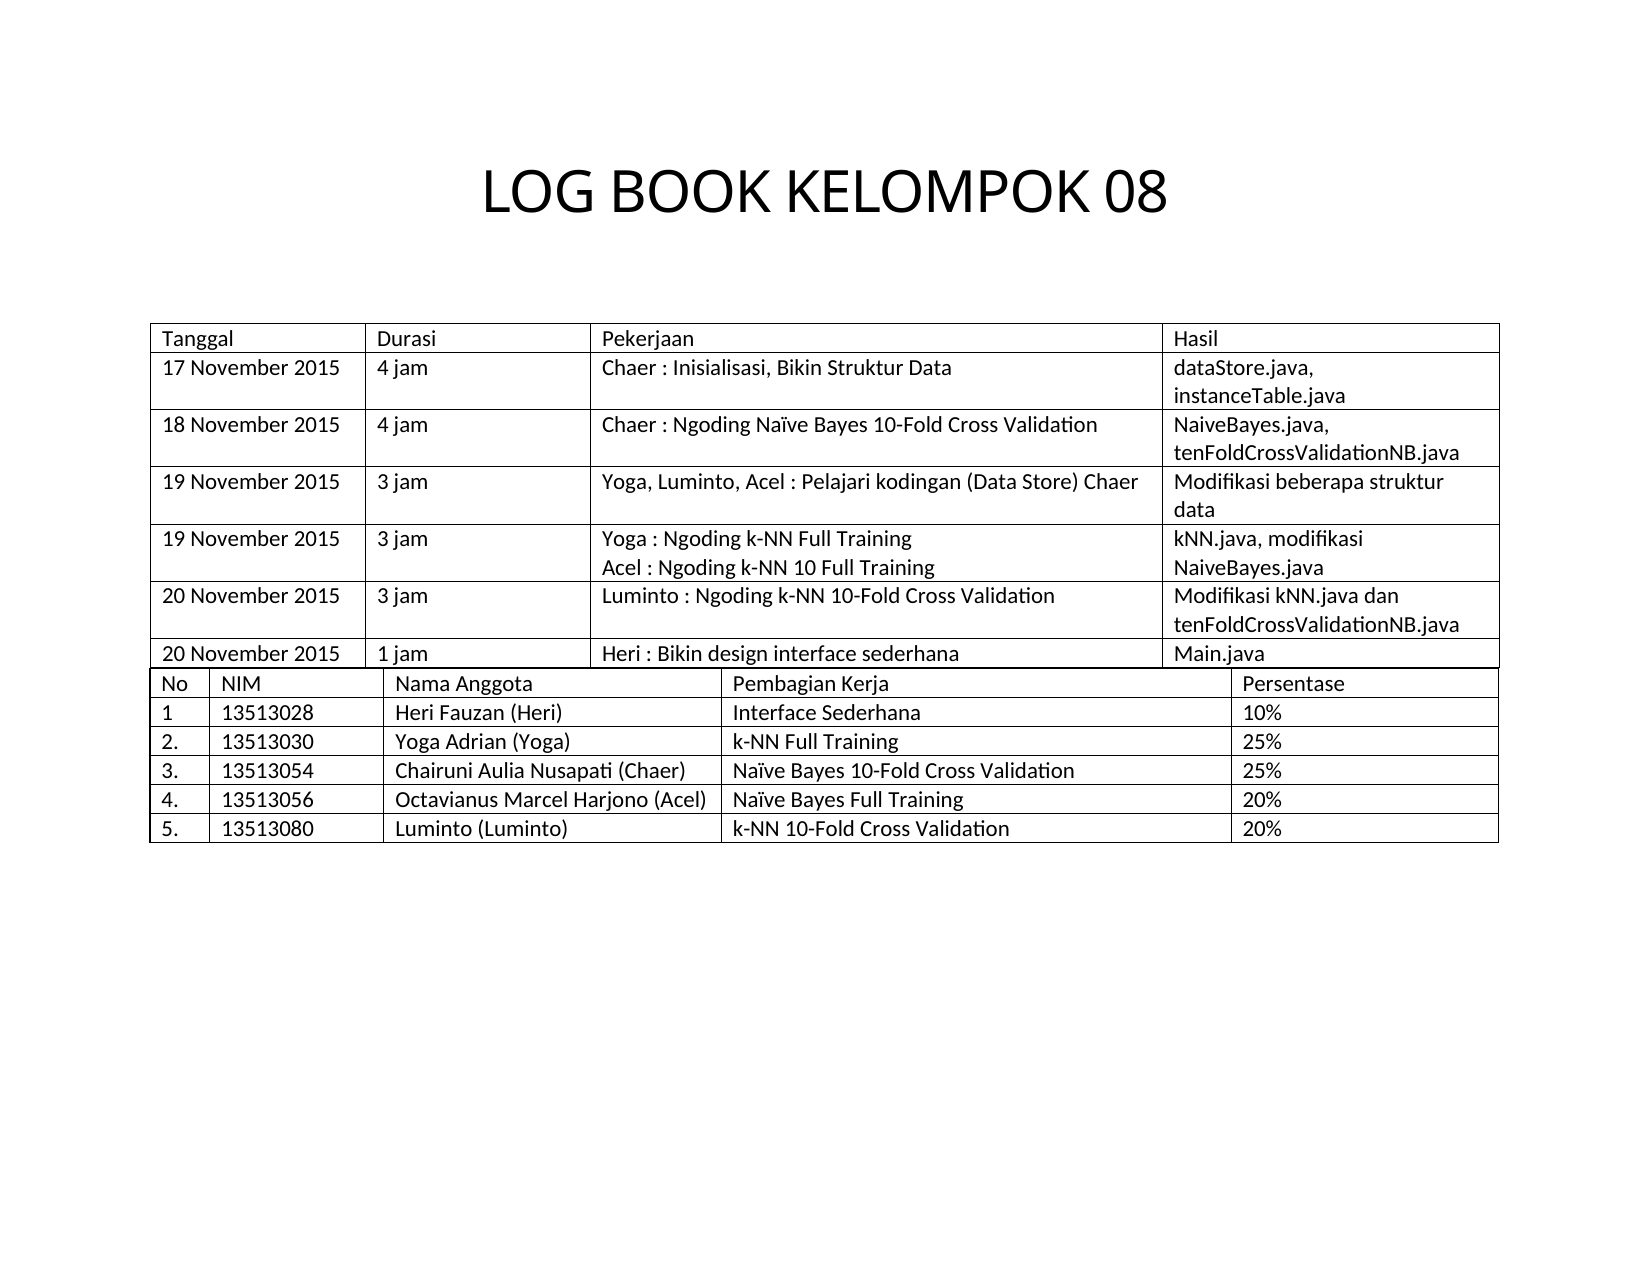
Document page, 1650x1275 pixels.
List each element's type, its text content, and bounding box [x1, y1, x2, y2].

table_cell Octavianus Marcel Harjono (Acel) [384, 785, 721, 813]
table_cell 19 November 2015 [151, 525, 365, 581]
table_cell Interface Sederhana [722, 698, 1231, 726]
table_cell Chaer : Ngoding Naïve Bayes 10-Fold Cross Validation [591, 410, 1162, 466]
table_cell 18 November 2015 [151, 410, 365, 466]
table_cell Yoga : Ngoding k-NN Full Training Acel : Ngoding k-NN 10 Full Training [591, 525, 1162, 581]
table_cell 4 jam [366, 410, 590, 466]
table_header No [151, 669, 209, 697]
table_cell 3. [151, 756, 209, 784]
table_cell 1 jam [366, 639, 590, 667]
table_header Nama Anggota [384, 669, 721, 697]
title LOG BOOK KELOMPOK 08 [150, 150, 1500, 229]
table_cell k-NN 10-Fold Cross Validation [722, 814, 1231, 842]
table_cell 13513080 [210, 814, 383, 842]
table_cell 17 November 2015 [151, 353, 365, 409]
table_cell 20% [1232, 785, 1498, 813]
table_header Tanggal [151, 324, 365, 352]
table_cell 25% [1232, 727, 1498, 755]
table_header Pembagian Kerja [722, 669, 1231, 697]
table_cell Chaer : Inisialisasi, Bikin Struktur Data [591, 353, 1162, 409]
table_header Durasi [366, 324, 590, 352]
table_cell 13513030 [210, 727, 383, 755]
table_cell 19 November 2015 [151, 467, 365, 523]
table_cell 13513056 [210, 785, 383, 813]
table_header Hasil [1163, 324, 1499, 352]
table_cell 3 jam [366, 582, 590, 638]
table_cell 25% [1232, 756, 1498, 784]
table_cell 1 [151, 698, 209, 726]
table_cell 10% [1232, 698, 1498, 726]
table_cell Main.java [1163, 639, 1499, 667]
table_cell 20% [1232, 814, 1498, 842]
table_cell kNN.java, modifikasi NaiveBayes.java [1163, 525, 1499, 581]
table_cell 13513054 [210, 756, 383, 784]
table_cell Yoga, Luminto, Acel : Pelajari kodingan (Data Store) Chaer [591, 467, 1162, 523]
table_cell Yoga Adrian (Yoga) [384, 727, 721, 755]
table_cell 2. [151, 727, 209, 755]
table_cell Heri : Bikin design interface sederhana [591, 639, 1162, 667]
table_cell 4 jam [366, 353, 590, 409]
table_cell Luminto : Ngoding k-NN 10-Fold Cross Validation [591, 582, 1162, 638]
table_cell 13513028 [210, 698, 383, 726]
table_cell 5. [151, 814, 209, 842]
table_header NIM [210, 669, 383, 697]
table_header Pekerjaan [591, 324, 1162, 352]
table_header Persentase [1232, 669, 1498, 697]
table_cell Chairuni Aulia Nusapati (Chaer) [384, 756, 721, 784]
table_cell dataStore.java, instanceTable.java [1163, 353, 1499, 409]
table_cell k-NN Full Training [722, 727, 1231, 755]
table_cell 3 jam [366, 467, 590, 523]
table_cell 3 jam [366, 525, 590, 581]
table_cell 20 November 2015 [151, 582, 365, 638]
table_cell Naïve Bayes 10-Fold Cross Validation [722, 756, 1231, 784]
table_cell Heri Fauzan (Heri) [384, 698, 721, 726]
table_cell Luminto (Luminto) [384, 814, 721, 842]
table_cell Naïve Bayes Full Training [722, 785, 1231, 813]
table_cell 4. [151, 785, 209, 813]
table_cell Modifikasi kNN.java dan tenFoldCrossValidationNB.java [1163, 582, 1499, 638]
table_cell Modifikasi beberapa struktur data [1163, 467, 1499, 523]
table_cell NaiveBayes.java, tenFoldCrossValidationNB.java [1163, 410, 1499, 466]
table_cell 20 November 2015 [151, 639, 365, 667]
